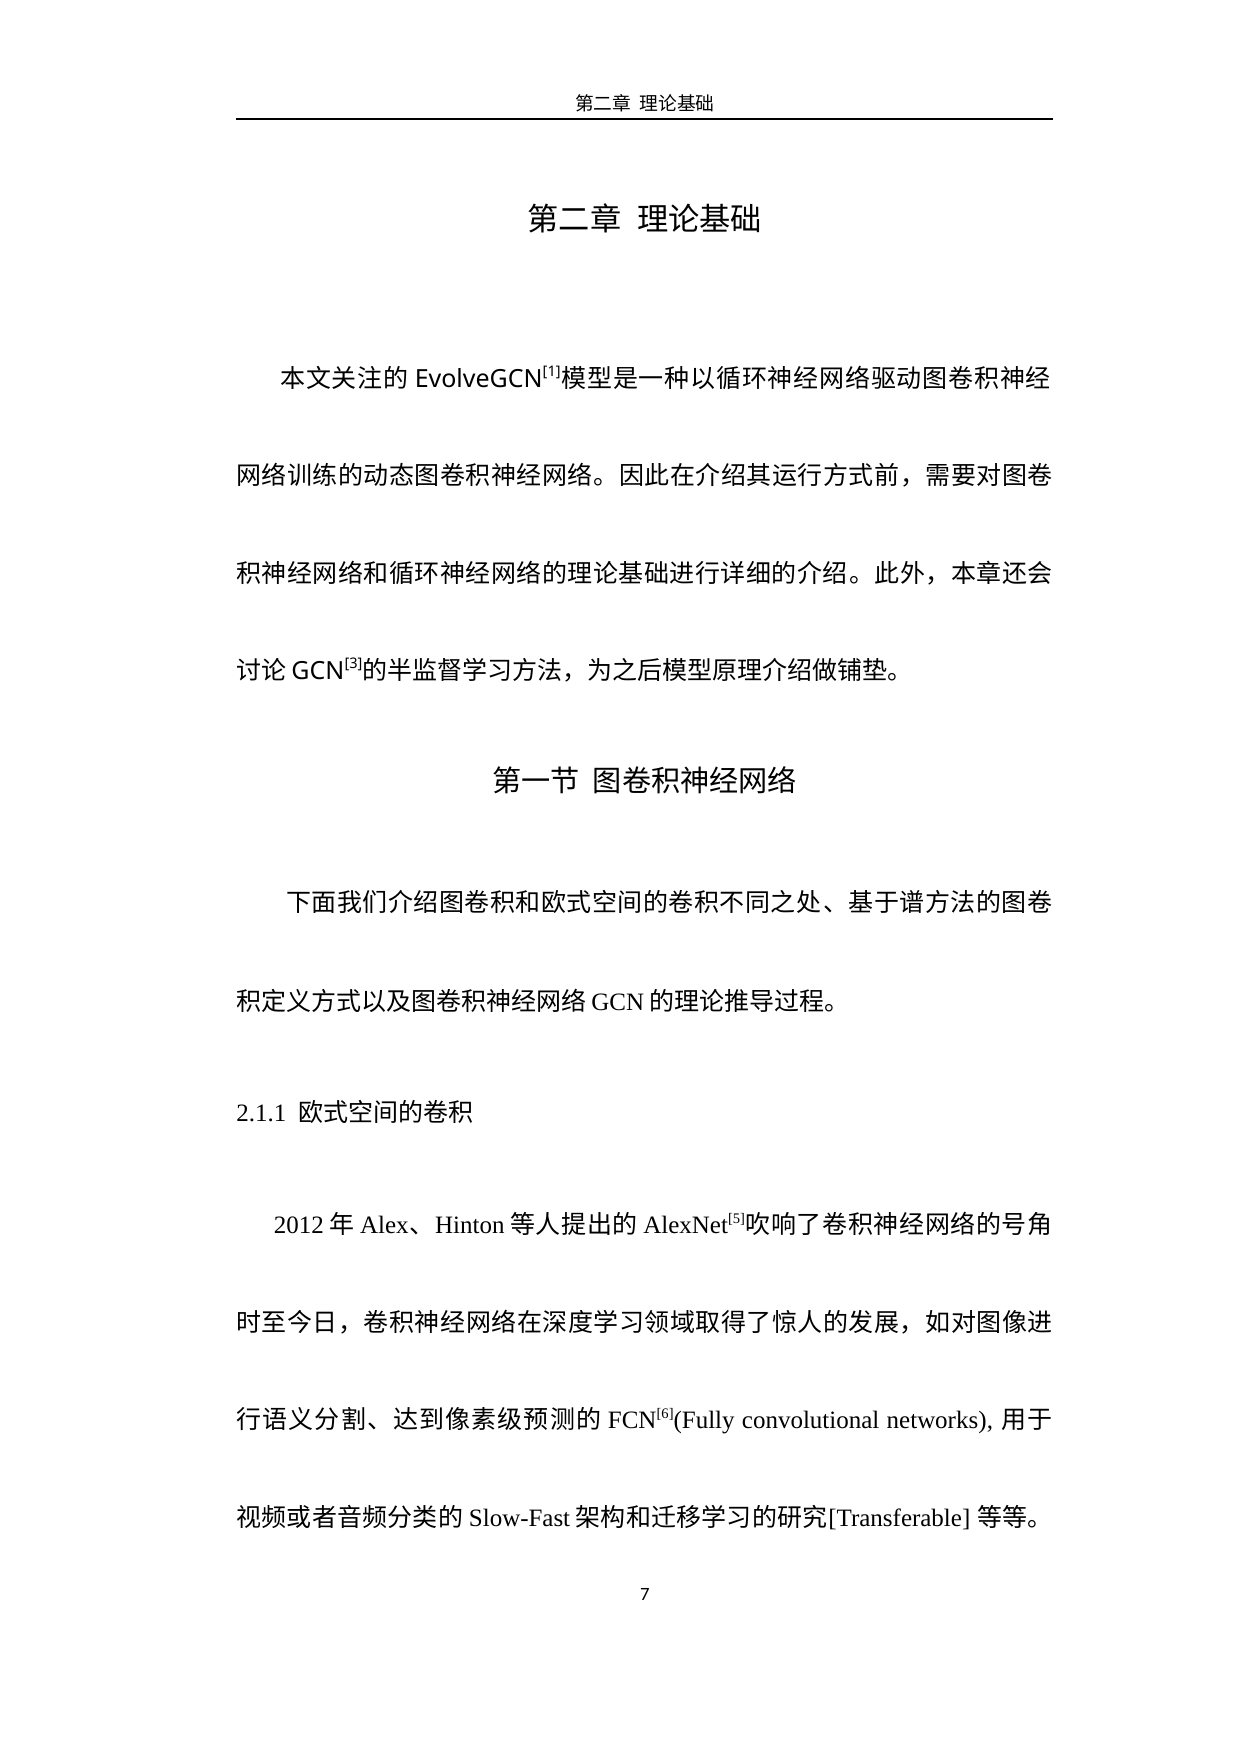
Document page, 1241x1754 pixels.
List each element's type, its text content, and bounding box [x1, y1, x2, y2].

text 下面我们介绍图卷积和欧式空间的卷积不同之处、基于谱方法的图卷积定义方式以及图卷积神经网络GCN的理论推导过程。 [236, 869, 1053, 1032]
subtitle 理论基础 [236, 185, 1053, 250]
list 本文关注的EvolveGCN[1]模型是一种以循环神经网络驱动图卷积神经网络训练的动态图卷积神经网络。因此在介绍其运行方式前，需要对图卷积神经网络和循环神经网络的理论基础进行详细的介绍。此外，本章还会讨论GCN[3]的半监督学习方法，为之后模型原理介绍做铺垫。 [236, 345, 1053, 702]
subtitle 2.1.1 欧式空间的卷积 [236, 1079, 1053, 1144]
subtitle 第一节 图卷积神经网络 [236, 746, 1053, 811]
